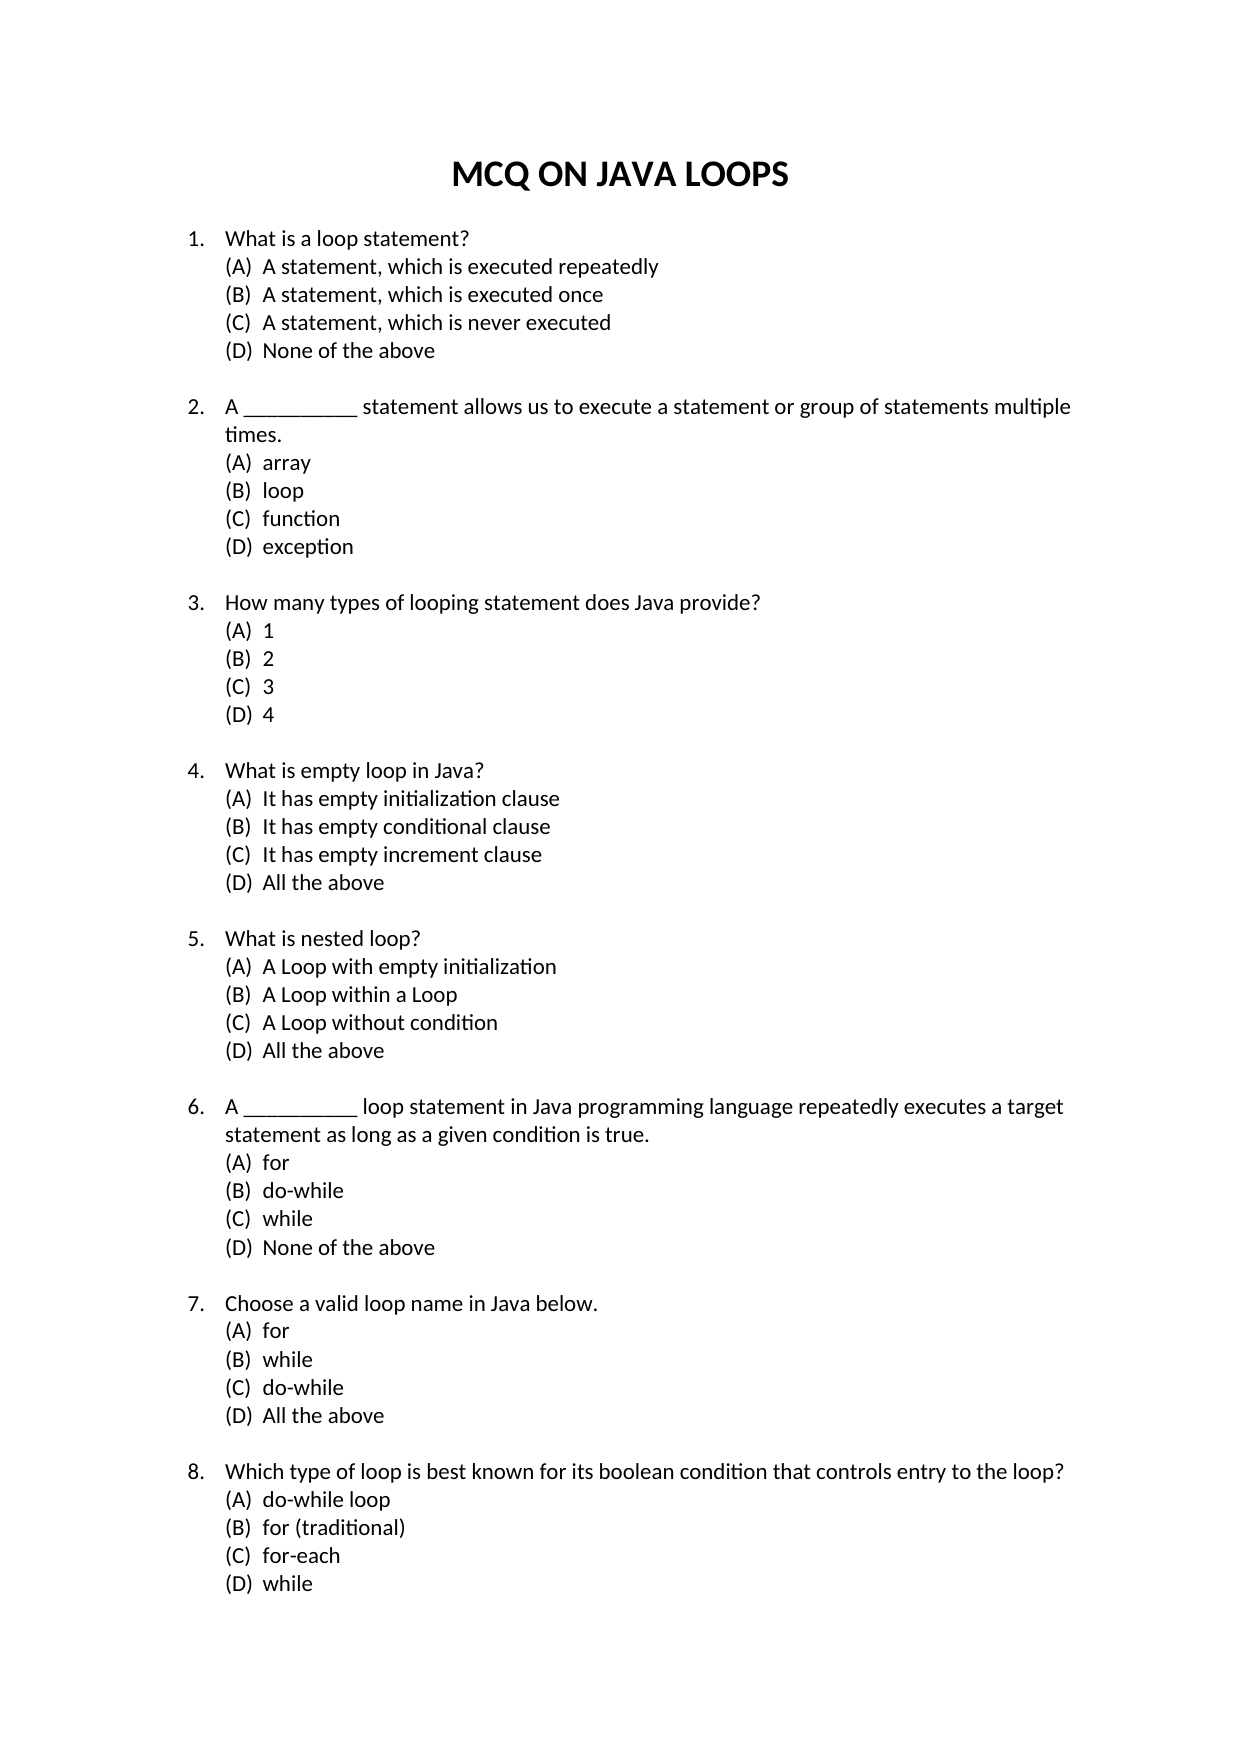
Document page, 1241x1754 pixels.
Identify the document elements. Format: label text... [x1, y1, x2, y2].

list What is nested loop? [187, 924, 1090, 952]
list for-each [225, 1541, 1090, 1569]
list for [225, 1148, 1090, 1177]
text MCQ ON JAVA LOOPS [150, 150, 1090, 196]
list A __________ loop statement in Java programming language repeatedly executes a target statement as long as a given condition is true. [187, 1092, 1090, 1148]
list None of the above [225, 336, 1090, 364]
list 2 [225, 644, 1090, 672]
list None of the above [225, 1233, 1090, 1261]
list for (traditional) [225, 1513, 1090, 1541]
list It has empty conditional clause [225, 812, 1090, 840]
list What is empty loop in Java? [187, 756, 1090, 784]
list All the above [225, 1036, 1090, 1064]
list All the above [225, 1401, 1090, 1429]
list do-while loop [225, 1485, 1090, 1513]
list 3 [225, 672, 1090, 700]
list loop [225, 476, 1090, 504]
list All the above [225, 868, 1090, 896]
list do-while [225, 1373, 1090, 1401]
list while [225, 1204, 1090, 1233]
list 4 [225, 700, 1090, 728]
list do-while [225, 1177, 1090, 1204]
list while [225, 1345, 1090, 1373]
list for [225, 1317, 1090, 1345]
list It has empty increment clause [225, 840, 1090, 868]
list while [225, 1569, 1090, 1597]
list exception [225, 532, 1090, 560]
list function [225, 504, 1090, 532]
list What is a loop statement? [187, 224, 1090, 252]
list A __________ statement allows us to execute a statement or group of statements multiple times. [187, 392, 1090, 448]
list It has empty initialization clause [225, 784, 1090, 812]
list Choose a valid loop name in Java below. [187, 1289, 1090, 1317]
list How many types of looping statement does Java provide? [187, 588, 1090, 616]
list 1 [225, 616, 1090, 644]
list A statement, which is executed once [225, 280, 1090, 308]
list A statement, which is never executed [225, 308, 1090, 336]
list A statement, which is executed repeatedly [225, 252, 1090, 280]
list array [225, 448, 1090, 476]
list A Loop with empty initialization [225, 952, 1090, 980]
list A Loop without condition [225, 1008, 1090, 1036]
list Which type of loop is best known for its boolean condition that controls entry to the loop? [187, 1457, 1090, 1485]
list A Loop within a Loop [225, 980, 1090, 1008]
